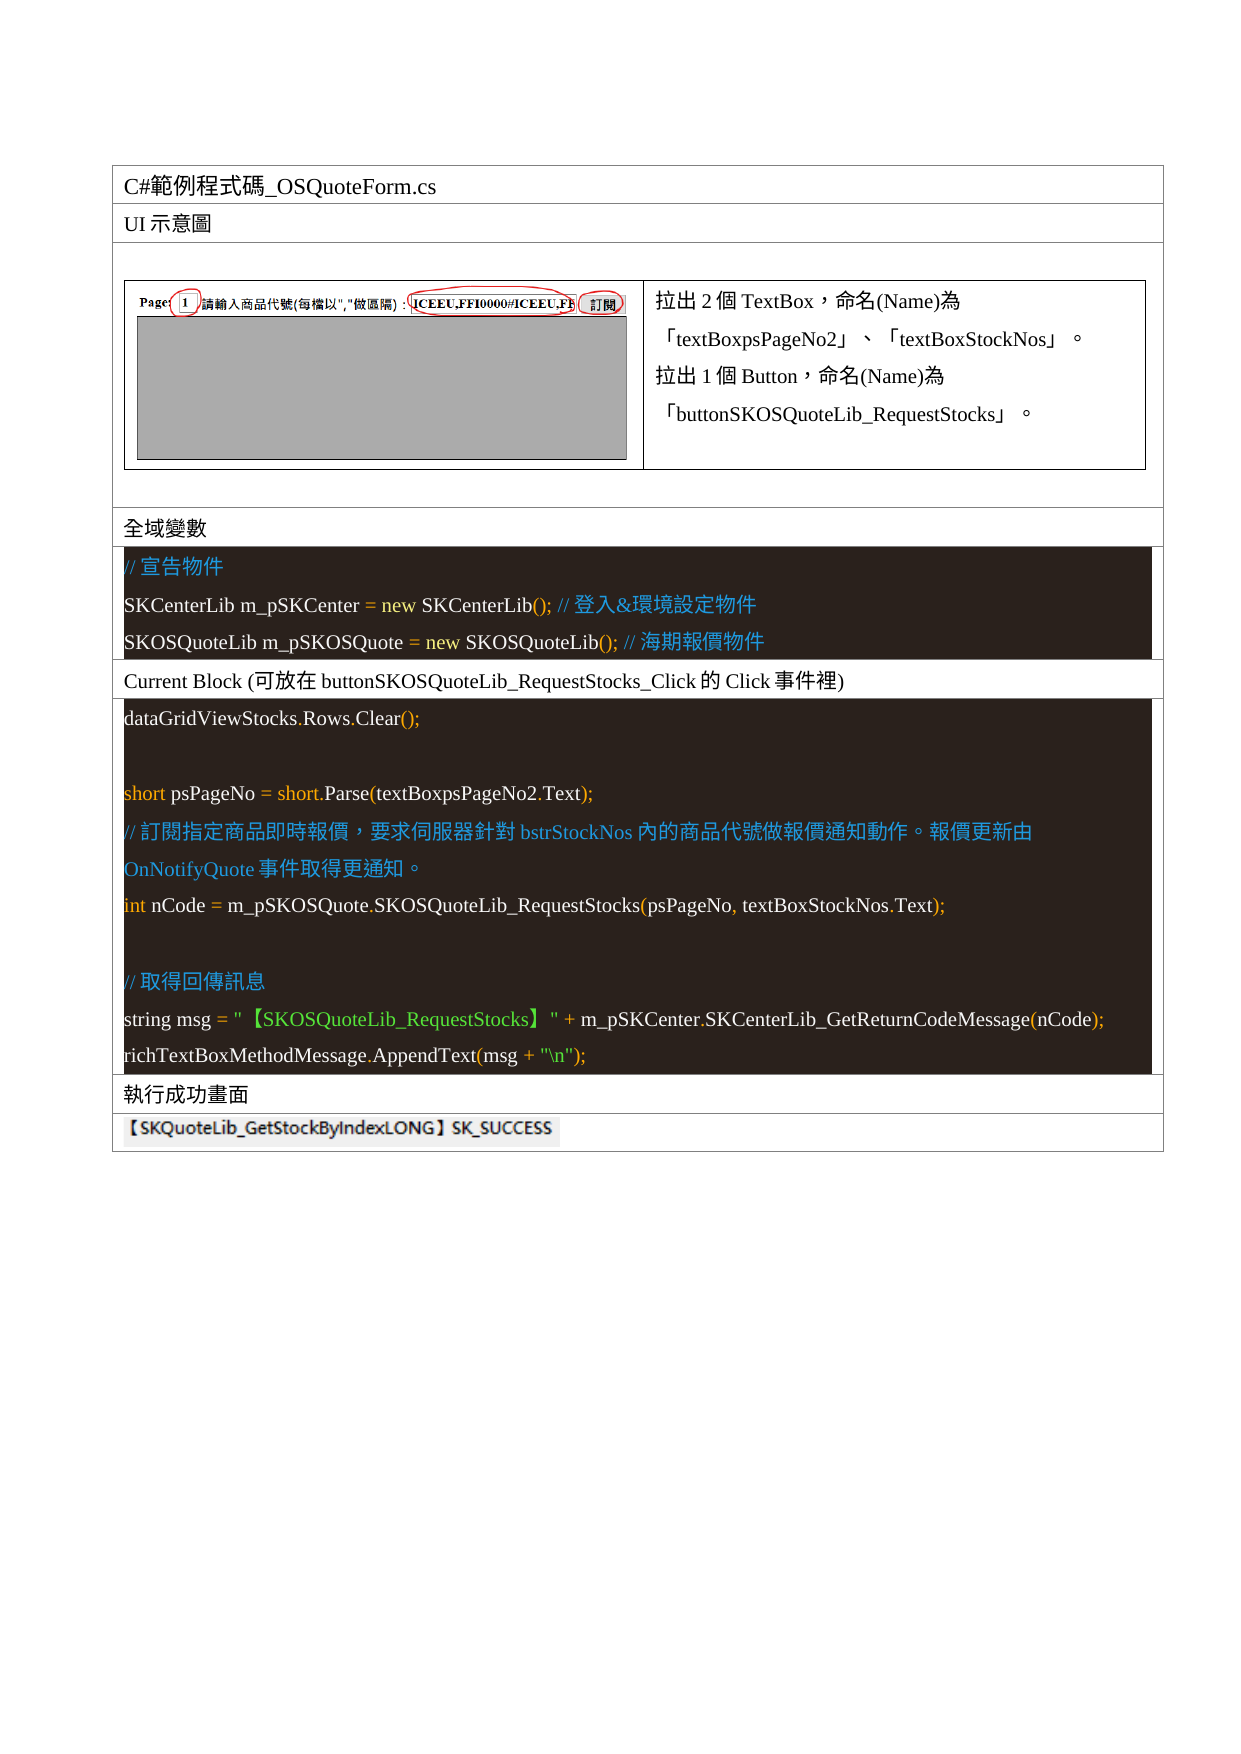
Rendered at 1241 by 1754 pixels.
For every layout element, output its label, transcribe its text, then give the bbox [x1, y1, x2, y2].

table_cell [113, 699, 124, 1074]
table_cell [113, 1114, 1163, 1151]
table_cell 全域變數 [113, 508, 1163, 546]
table_header C#範例程式碼_OSQuoteForm.cs [113, 166, 1163, 203]
table_cell UI示意圖 [113, 204, 1163, 242]
picture [123, 1117, 560, 1147]
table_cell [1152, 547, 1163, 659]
table_cell 執行成功畫面 [113, 1075, 1163, 1112]
table_cell Current Block (可放在buttonSKOSQuoteLib_RequestStocks_Click的Click事件裡) [113, 660, 1163, 698]
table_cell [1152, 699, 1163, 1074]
picture [135, 284, 633, 465]
table_cell [113, 243, 1163, 507]
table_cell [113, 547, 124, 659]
